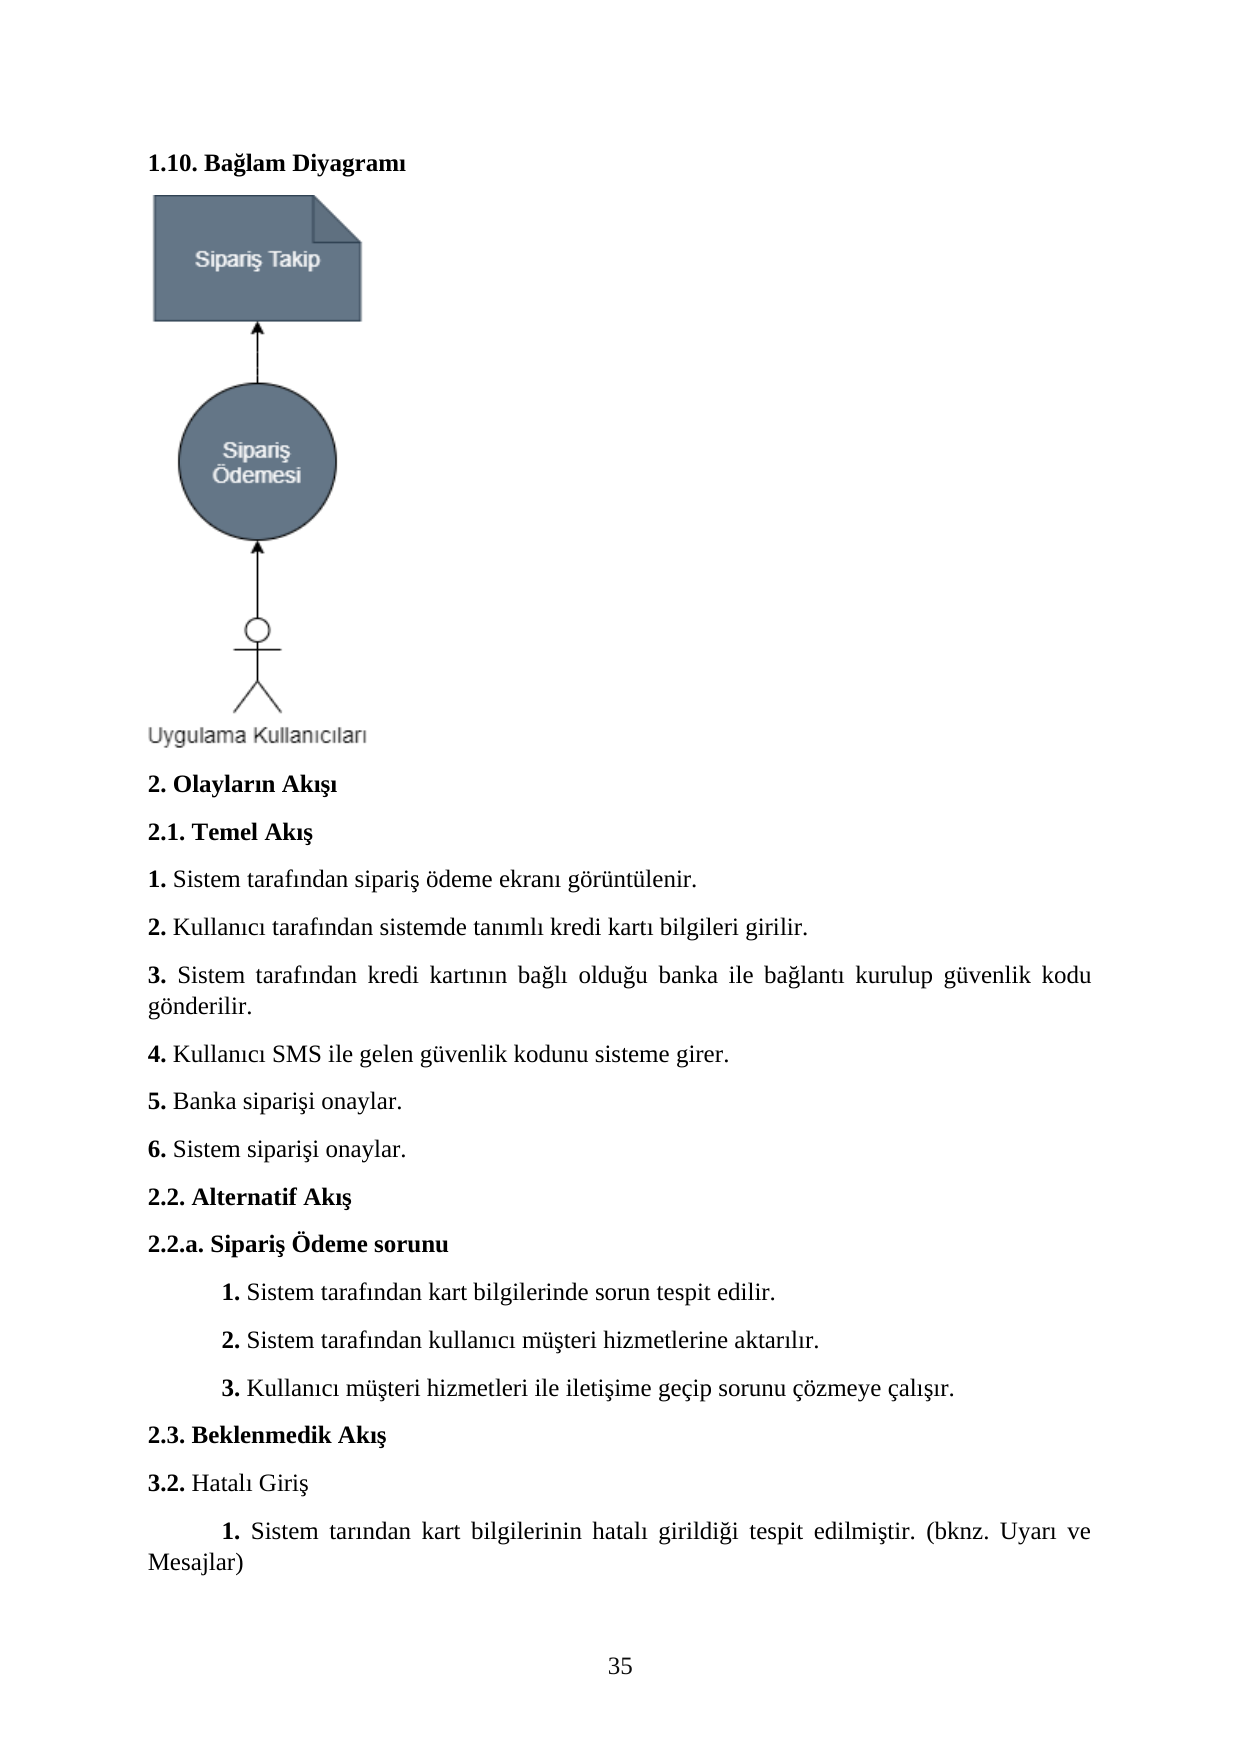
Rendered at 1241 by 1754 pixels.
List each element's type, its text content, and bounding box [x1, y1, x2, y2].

text 1. Sistem tarafından kart bilgilerinde sorun tespit edilir. [148, 1277, 1093, 1306]
text 1. Sistem tarından kart bilgilerinin hatalı girildiği tespit edilmiştir. (bknz. Uyarı ve Mesajlar) [148, 1516, 1093, 1576]
text 2. Sistem tarafından kullanıcı müşteri hizmetlerine aktarılır. [148, 1325, 1093, 1354]
text 5. Banka siparişi onaylar. [148, 1086, 1093, 1115]
text 2. Kullanıcı tarafından sistemde tanımlı kredi kartı bilgileri girilir. [148, 912, 1093, 941]
text 1.10. Bağlam Diyagramı [148, 148, 1093, 176]
text 2.2.a. Sipariş Ödeme sorunu [148, 1229, 1093, 1258]
text 4. Kullanıcı SMS ile gelen güvenlik kodunu sisteme girer. [148, 1039, 1093, 1067]
picture [147, 195, 367, 751]
text 6. Sistem siparişi onaylar. [148, 1134, 1093, 1163]
text 2.2. Alternatif Akış [148, 1182, 1093, 1211]
text 1. Sistem tarafından sipariş ödeme ekranı görüntülenir. [148, 864, 1093, 893]
text 3.2. Hatalı Giriş [148, 1468, 1093, 1497]
text 3. Sistem tarafından kredi kartının bağlı olduğu banka ile bağlantı kurulup güvenlik kodu gönderilir. [148, 960, 1093, 1020]
text 2. Olayların Akışı [148, 769, 1093, 798]
text 2.1. Temel Akış [148, 817, 1093, 846]
text 3. Kullanıcı müşteri hizmetleri ile iletişime geçip sorunu çözmeye çalışır. [148, 1373, 1093, 1401]
text 2.3. Beklenmedik Akış [148, 1420, 1093, 1449]
